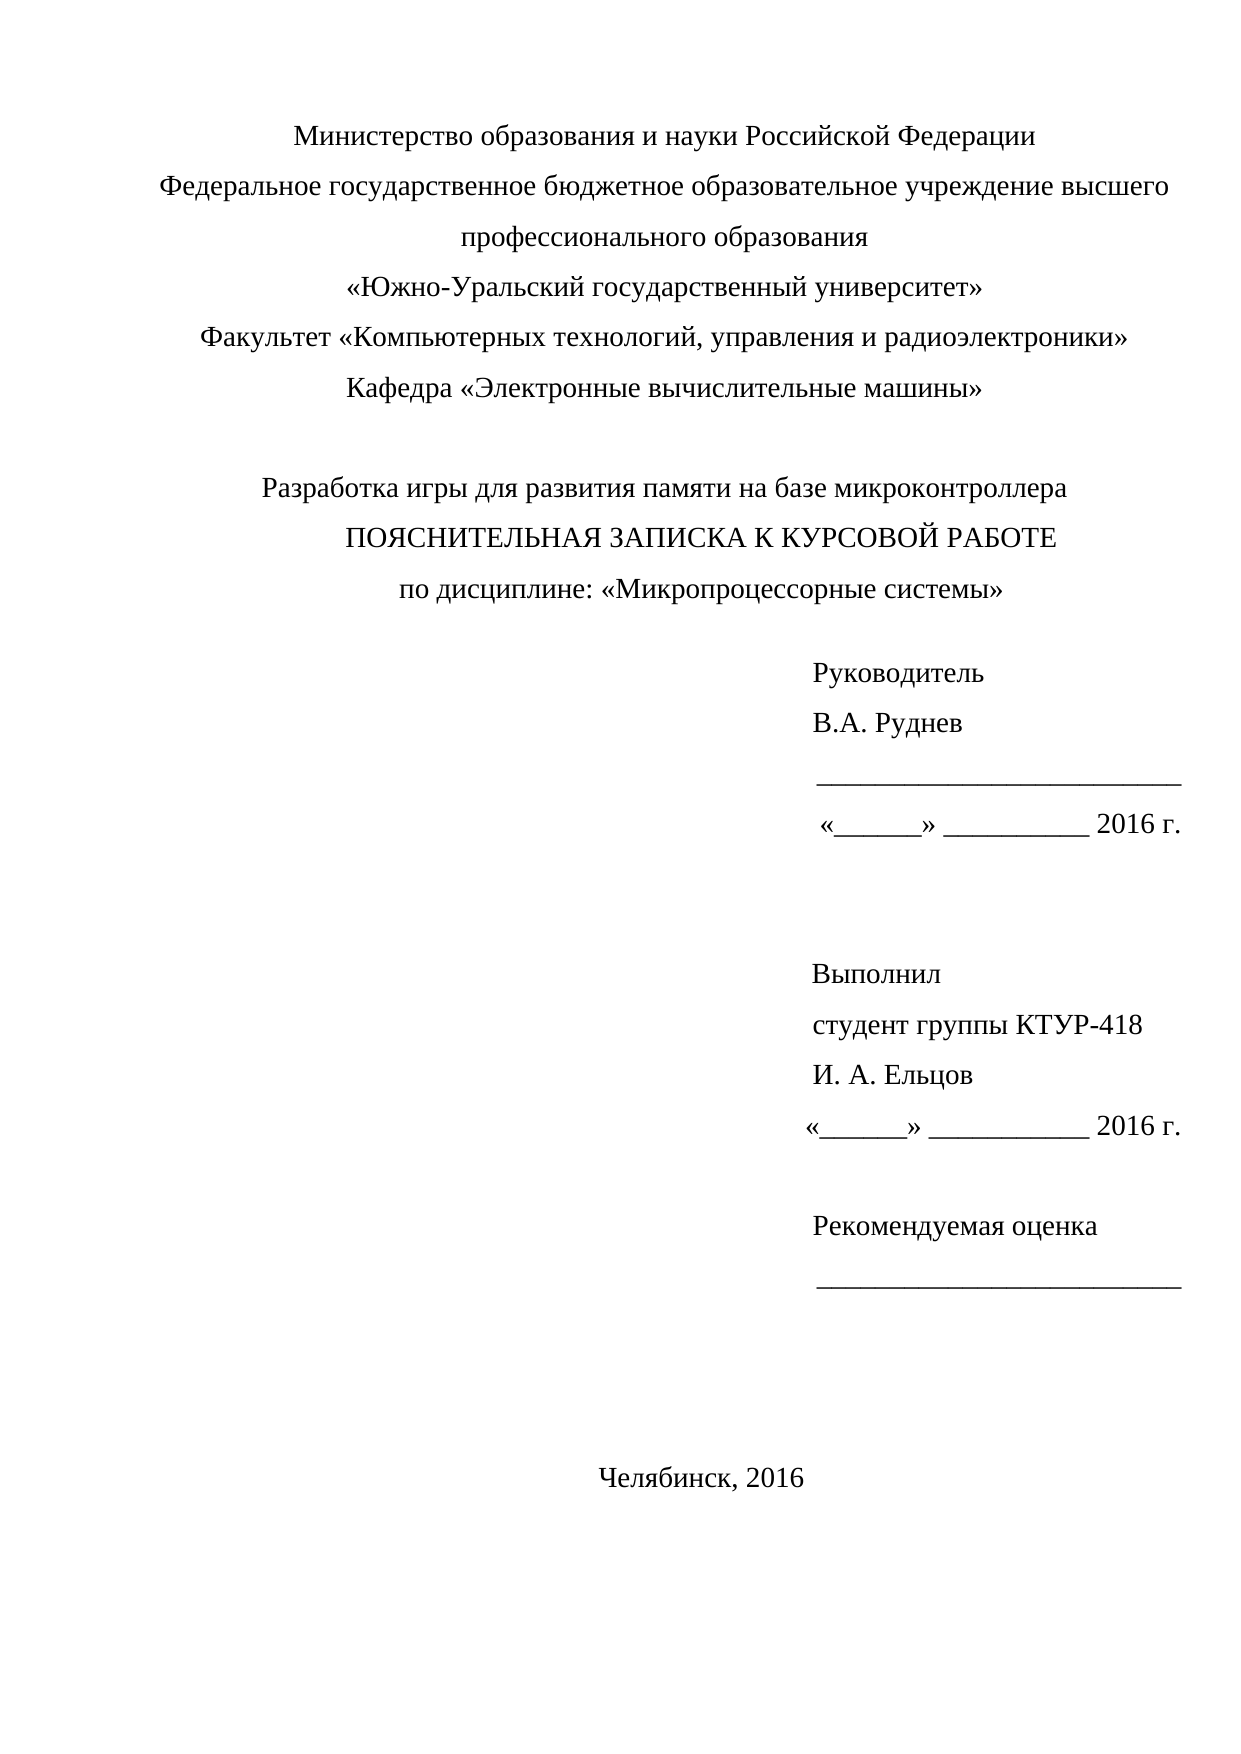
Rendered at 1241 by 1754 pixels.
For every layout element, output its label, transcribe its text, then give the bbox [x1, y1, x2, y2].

text И. А. Ельцов [221, 1057, 1181, 1091]
text В.А. Руднев [148, 705, 1181, 739]
text студент группы КТУР-418 [148, 1007, 1181, 1041]
text Руководитель [148, 655, 1181, 688]
text Федеральное государственное бюджетное образовательное учреждение высшего профессионального образования [148, 168, 1181, 252]
text _________________________ [148, 1258, 1181, 1292]
text Рекомендуемая оценка [148, 1208, 1181, 1242]
text Факультет «Компьютерных технологий, управления и радиоэлектроники» [148, 319, 1181, 353]
text «______» ___________ 2016 г. [148, 1108, 1181, 1141]
text Министерство образования и науки Российской Федерации [148, 118, 1181, 152]
text ПОЯСНИТЕЛЬНАЯ ЗАПИСКА К КУРСОВОЙ РАБОТЕ [148, 521, 1181, 554]
text Челябинск, 2016 [148, 1460, 1181, 1493]
text Разработка игры для развития памяти на базе микроконтроллера [148, 470, 1181, 504]
text «Южно-Уральский государственный университет» [148, 269, 1181, 303]
text _________________________ [148, 755, 1181, 789]
text Кафедра «Электронные вычислительные машины» [148, 370, 1181, 403]
text Выполнил [738, 957, 1181, 990]
text по дисциплине: «Микропроцессорные системы» [148, 571, 1181, 604]
text «______» __________ 2016 г. [148, 806, 1181, 839]
